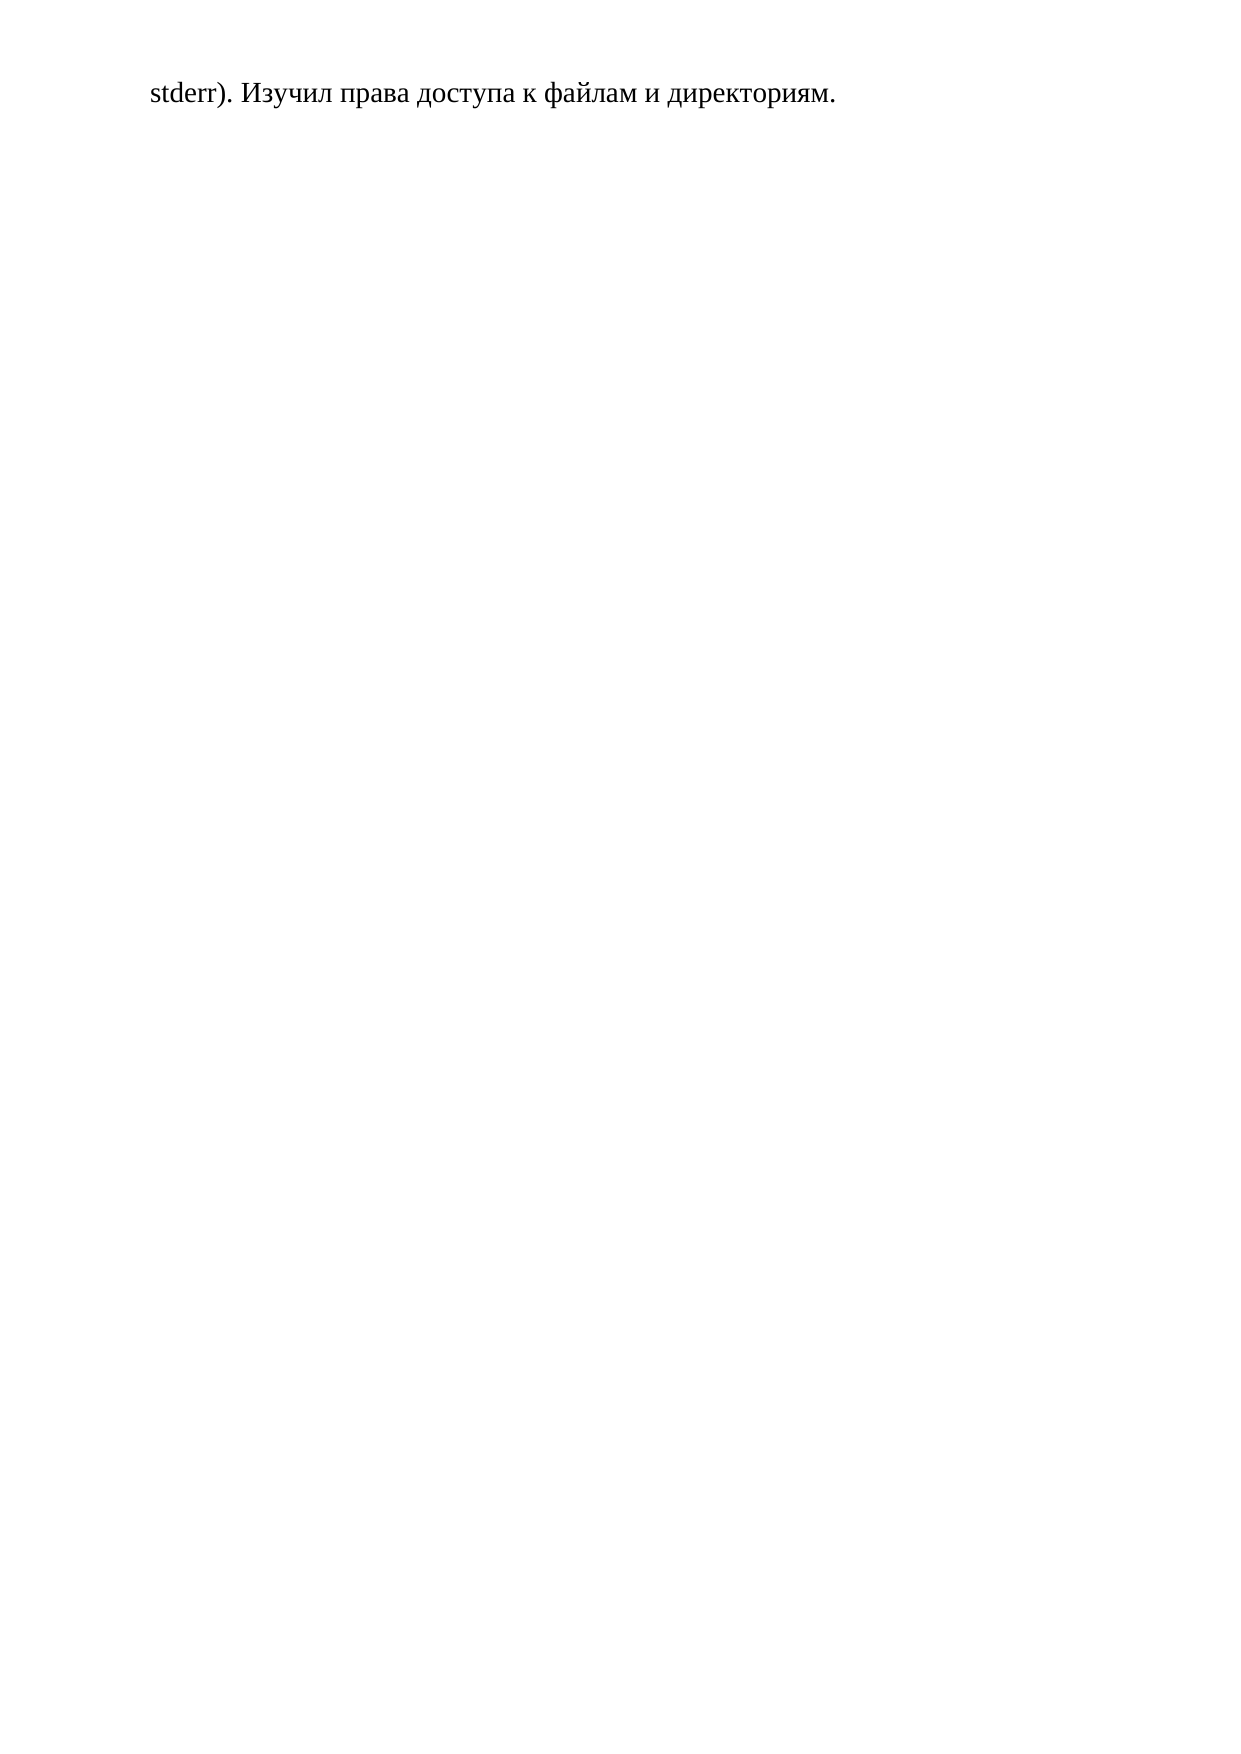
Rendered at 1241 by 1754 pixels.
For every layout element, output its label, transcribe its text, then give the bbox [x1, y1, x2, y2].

list stderr). Изучил права доступа к файлам и директориям. [150, 75, 1165, 108]
